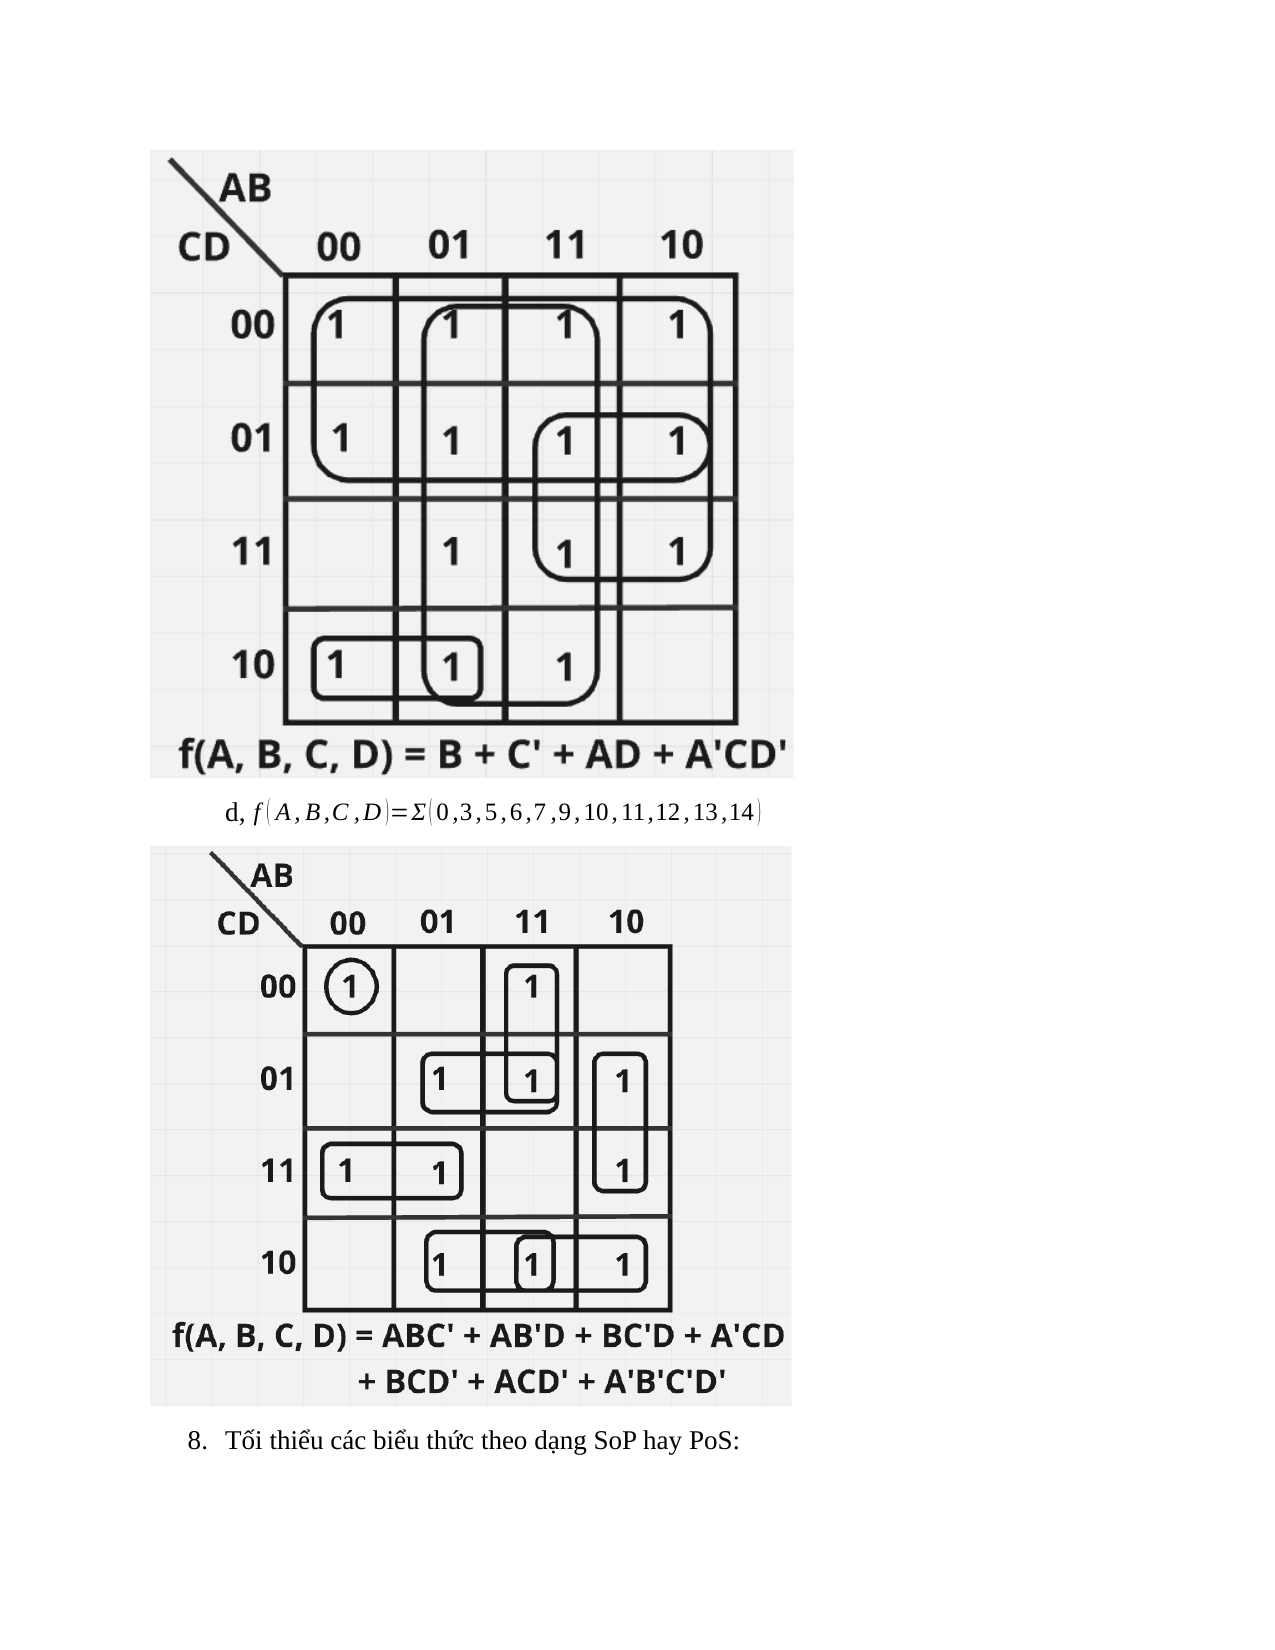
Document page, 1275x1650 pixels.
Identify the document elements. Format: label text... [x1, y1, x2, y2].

picture [150, 846, 792, 1406]
text d, [150, 796, 1125, 827]
list Tối thiểu các biểu thức theo dạng SoP hay PoS: [187, 1424, 1125, 1455]
picture [150, 150, 794, 778]
